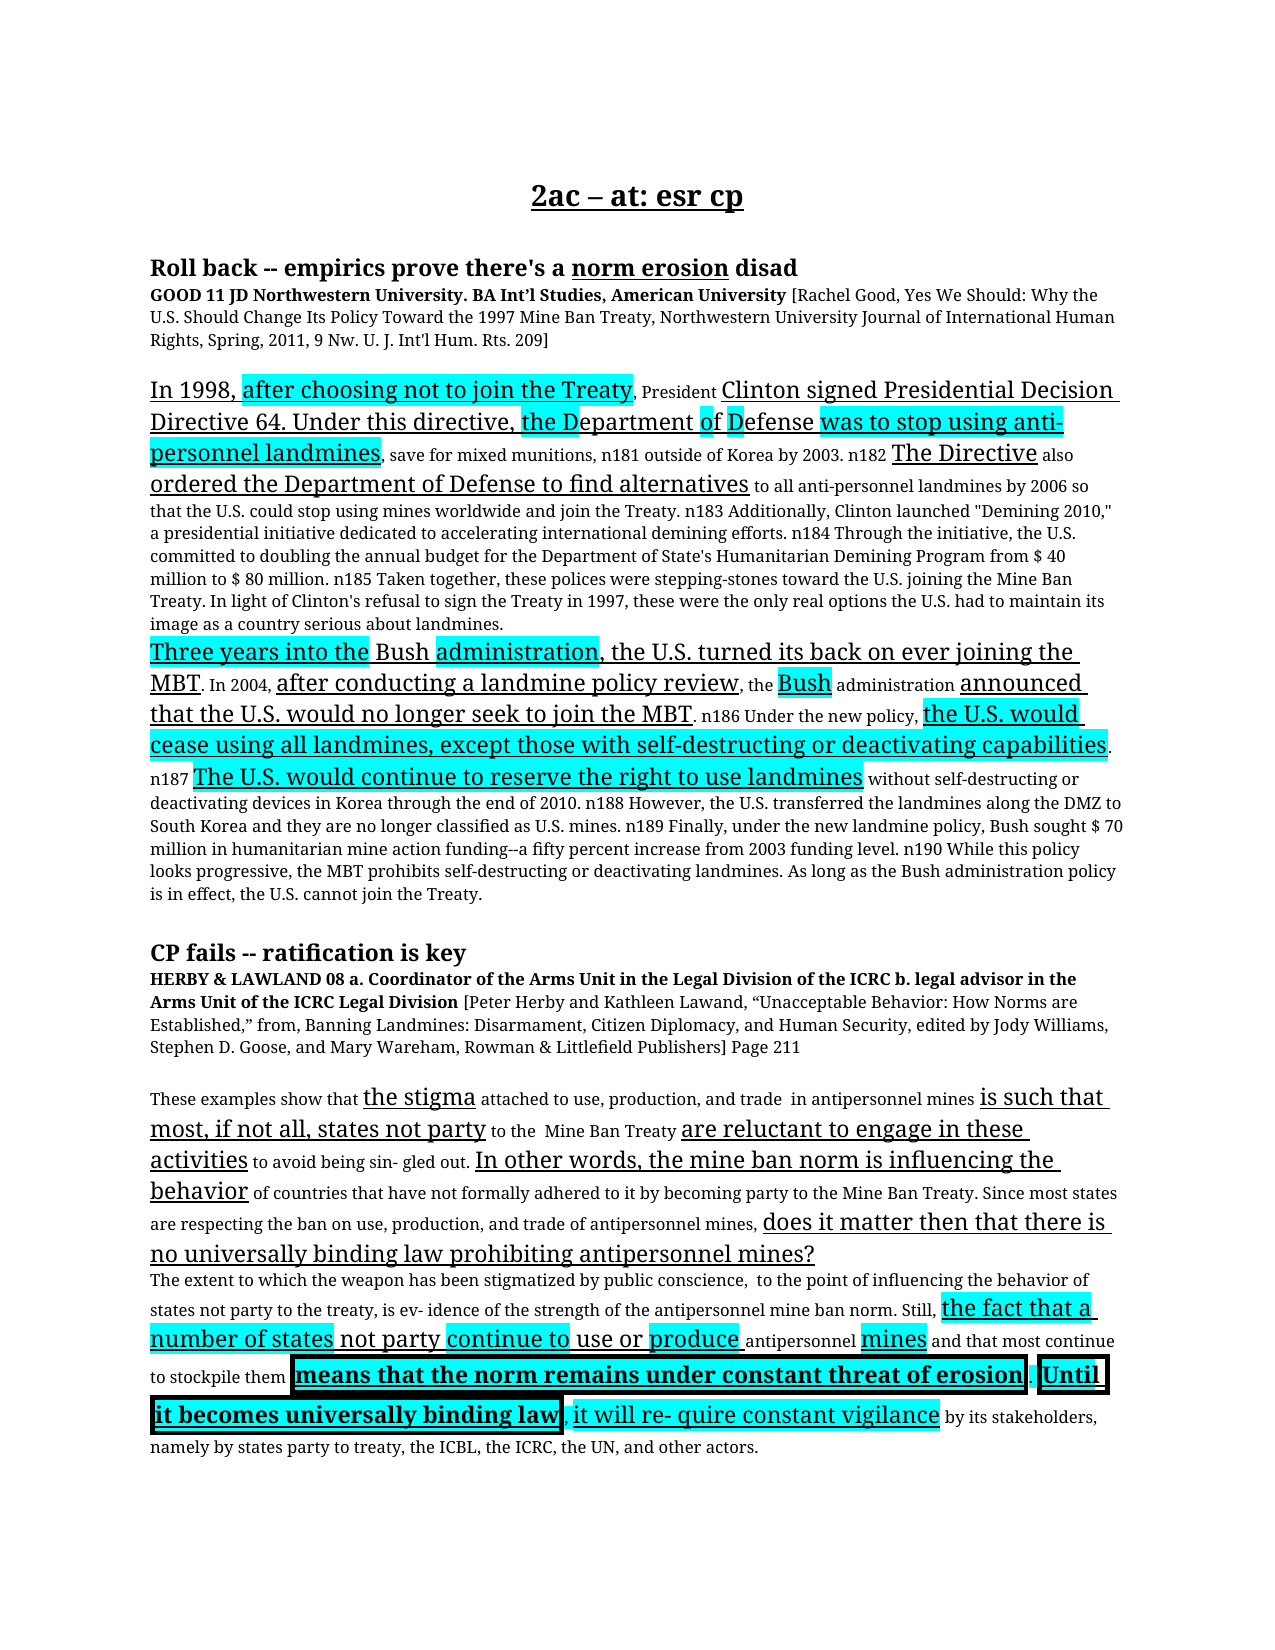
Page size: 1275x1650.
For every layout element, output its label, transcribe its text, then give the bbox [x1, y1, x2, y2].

text In 1998, after choosing not to join the Treaty, President Clinton signed Presidential Decision Directive 64. Under this directive, the Department of Defense was to stop using anti-personnel landmines, save for mixed munitions, n181 outside of Korea by 2003. n182 The Directive also ordered the Department of Defense to find alternatives to all anti-personnel landmines by 2006 so that the U.S. could stop using mines worldwide and join the Treaty. n183 Additionally, Clinton launched "Demining 2010," a presidential initiative dedicated to accelerating international demining efforts. n184 Through the initiative, the U.S. committed to doubling the annual budget for the Department of State's Humanitarian Demining Program from $ 40 million to $ 80 million. n185 Taken together, these polices were stepping-stones toward the U.S. joining the Mine Ban Treaty. In light of Clinton's refusal to sign the Treaty in 1997, these were the only real options the U.S. had to maintain its image as a country serious about landmines. [150, 374, 1125, 636]
text CP fails -- ratification is key [150, 937, 1125, 968]
subtitle 2ac – at: esr cp [150, 175, 1125, 215]
text GOOD 11 JD Northwestern University. BA Int’l Studies, American University [Rachel Good, Yes We Should: Why the U.S. Should Change Its Policy Toward the 1997 Mine Ban Treaty, Northwestern University Journal of International Human Rights, Spring, 2011, 9 Nw. U. J. Int'l Hum. Rts. 209] [150, 283, 1125, 352]
text These examples show that the stigma attached to use, production, and trade in antipersonnel mines is such that most, if not all, states not party to the Mine Ban Treaty are reluctant to engage in these activities to avoid being sin- gled out. In other words, the mine ban norm is influencing the behavior of countries that have not formally adhered to it by becoming party to the Mine Ban Treaty. Since most states are respecting the ban on use, production, and trade of antipersonnel mines, does it matter then that there is no universally binding law prohibiting antipersonnel mines? [150, 1081, 1125, 1269]
text HERBY & LAWLAND 08 a. Coordinator of the Arms Unit in the Legal Division of the ICRC b. legal advisor in the Arms Unit of the ICRC Legal Division [Peter Herby and Kathleen Lawand, “Unacceptable Behavior: How Norms are Established,” from, Banning Landmines: Disarmament, Citizen Diplomacy, and Human Security, edited by Jody Williams, Stephen D. Goose, and Mary Wareham, Rowman & Littlefield Publishers] Page 211 [150, 968, 1125, 1059]
text The extent to which the weapon has been stigmatized by public conscience, to the point of influencing the behavior of states not party to the treaty, is ev- idence of the strength of the antipersonnel mine ban norm. Still, the fact that a number of states not party continue to use or produce antipersonnel mines and that most continue to stockpile them means that the norm remains under constant threat of erosion. Until it becomes universally binding law, it will re- quire constant vigilance by its stakeholders, namely by states party to treaty, the ICBL, the ICRC, the UN, and other actors. [150, 1269, 1125, 1458]
text Roll back -- empirics prove there's a norm erosion disad [150, 252, 1125, 283]
text Three years into the Bush administration, the U.S. turned its back on ever joining the MBT. In 2004, after conducting a landmine policy review, the Bush administration announced that the U.S. would no longer seek to join the MBT. n186 Under the new policy, the U.S. would cease using all landmines, except those with self-destructing or deactivating capabilities. n187 The U.S. would continue to reserve the right to use landmines without self-destructing or deactivating devices in Korea through the end of 2010. n188 However, the U.S. transferred the landmines along the DMZ to South Korea and they are no longer classified as U.S. mines. n189 Finally, under the new landmine policy, Bush sought $ 70 million in humanitarian mine action funding--a fifty percent increase from 2003 funding level. n190 While this policy looks progressive, the MBT prohibits self-destructing or deactivating landmines. As long as the Bush administration policy is in effect, the U.S. cannot join the Treaty. [150, 636, 1125, 905]
